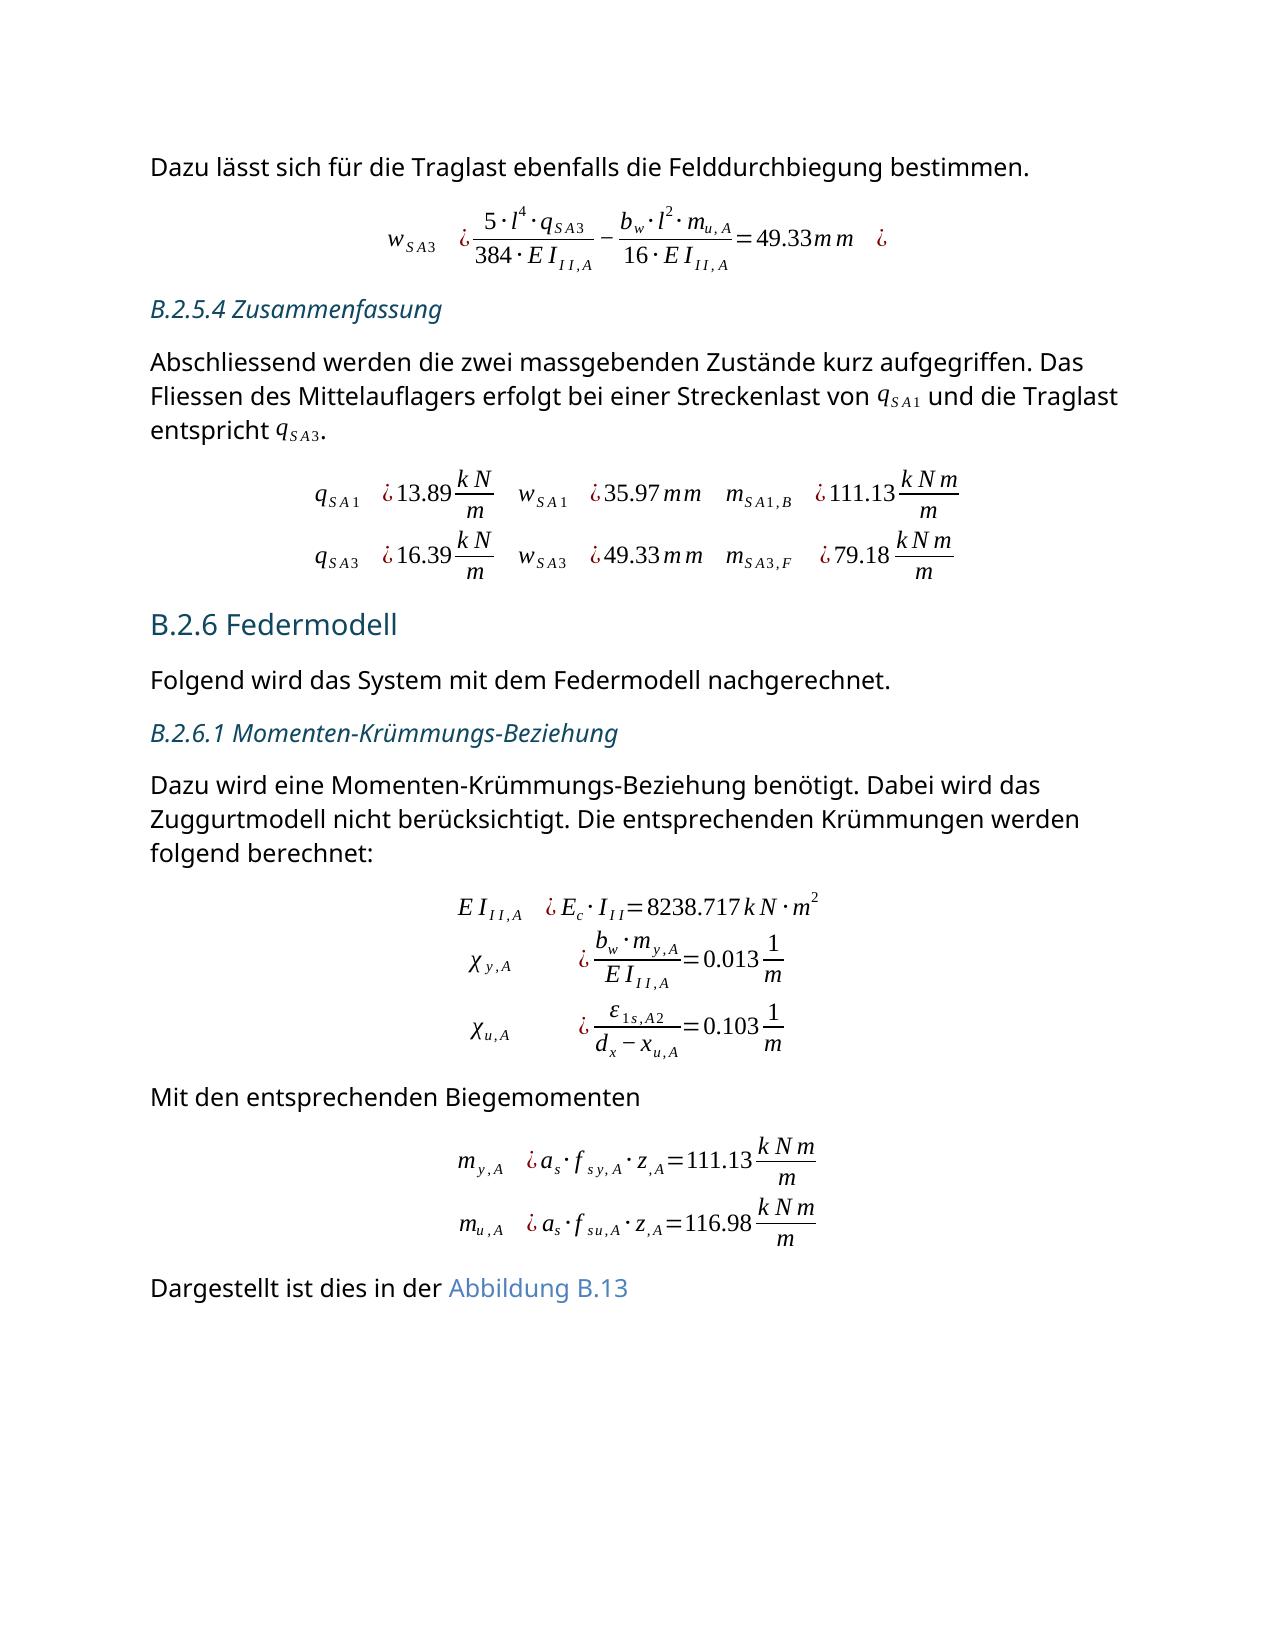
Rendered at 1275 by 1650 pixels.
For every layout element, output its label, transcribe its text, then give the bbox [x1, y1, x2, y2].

subtitle B.2.5.4 Zusammenfassung [150, 291, 1125, 326]
text Dazu lässt sich für die Traglast ebenfalls die Felddurchbiegung bestimmen. [150, 150, 1125, 184]
text Folgend wird das System mit dem Federmodell nachgerechnet. [150, 662, 1125, 696]
text Mit den entsprechenden Biegemomenten [150, 1079, 1125, 1114]
text Abschliessend werden die zwei massgebenden Zustände kurz aufgegriffen. Das Fliessen des Mittelauflagers erfolgt bei einer Streckenlast von und die Traglast entspricht . [150, 344, 1125, 446]
subtitle B.2.6.1 Momenten-Krümmungs-Beziehung [150, 715, 1125, 749]
subtitle B.2.6 Federmodell [150, 604, 1125, 644]
text Dargestellt ist dies in der Abbildung B.13 [150, 1271, 1125, 1305]
text Dazu wird eine Momenten-Krümmungs-Beziehung benötigt. Dabei wird das Zuggurtmodell nicht berücksichtigt. Die entsprechenden Krümmungen werden folgend berechnet: [150, 768, 1125, 870]
